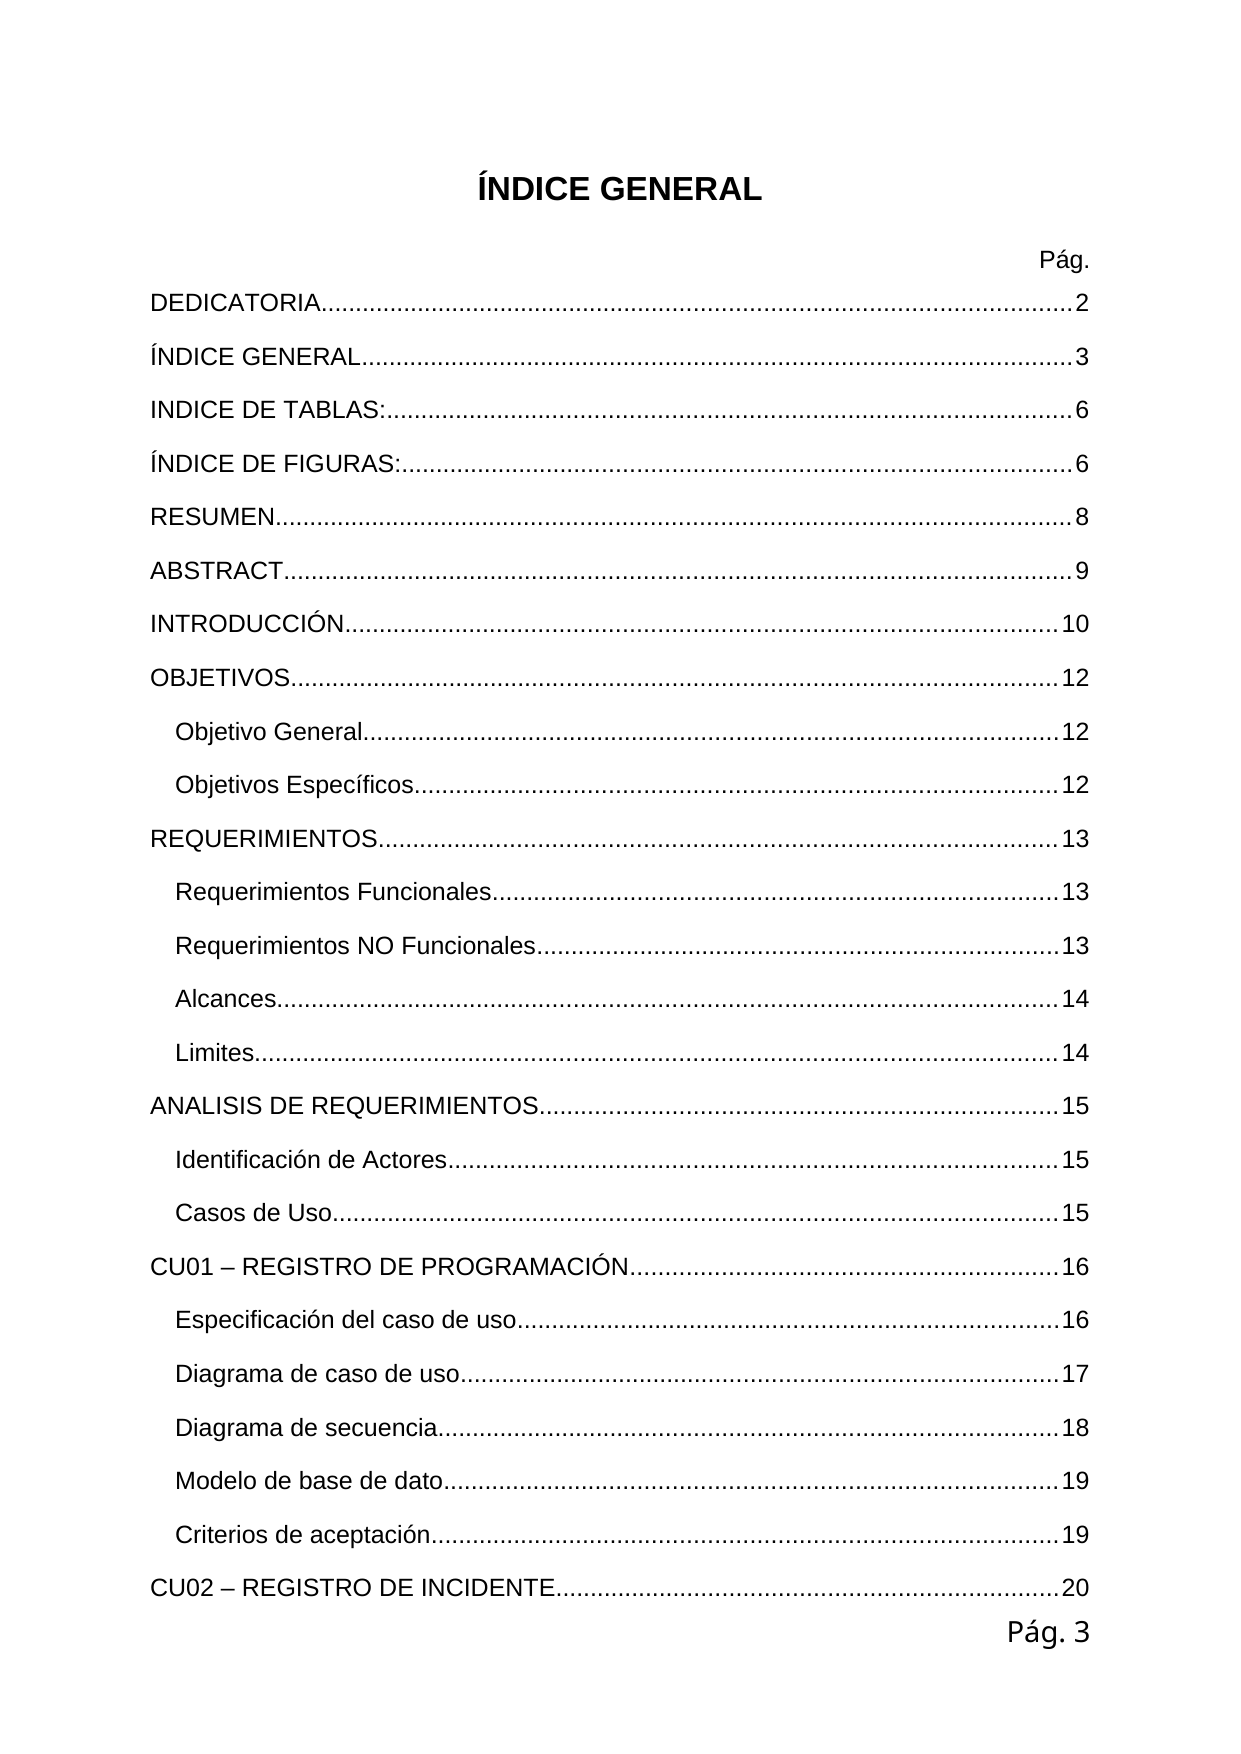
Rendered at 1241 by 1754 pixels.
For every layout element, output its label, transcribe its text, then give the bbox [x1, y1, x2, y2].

text Pág. [150, 245, 1090, 274]
subtitle ÍNDICE GENERAL [150, 169, 1090, 207]
text Requerimientos Funcionales 13 [175, 877, 1090, 906]
text Objetivo General 12 [175, 717, 1090, 745]
text CU01 – REGISTRO DE PROGRAMACIÓN 16 [150, 1252, 1090, 1281]
text CU02 – REGISTRO DE INCIDENTE 20 [150, 1573, 1090, 1602]
text Alcances 14 [175, 984, 1090, 1013]
text ÍNDICE DE FIGURAS: 6 [150, 449, 1090, 478]
text Objetivos Específicos 12 [175, 770, 1090, 799]
text Especificación del caso de uso 16 [175, 1306, 1090, 1334]
text RESUMEN 8 [150, 502, 1090, 531]
text Criterios de aceptación 19 [175, 1520, 1090, 1548]
text Diagrama de secuencia 18 [175, 1413, 1090, 1441]
text Requerimientos NO Funcionales 13 [175, 931, 1090, 959]
text ABSTRACT 9 [150, 556, 1090, 585]
text INTRODUCCIÓN 10 [150, 609, 1090, 638]
text INDICE DE TABLAS: 6 [150, 395, 1090, 424]
text Casos de Uso 15 [175, 1198, 1090, 1227]
text Limites 14 [175, 1038, 1090, 1067]
text DEDICATORIA 2 [150, 288, 1090, 317]
text Identificación de Actores 15 [175, 1145, 1090, 1174]
text ÍNDICE GENERAL 3 [150, 342, 1090, 371]
text REQUERIMIENTOS 13 [150, 824, 1090, 852]
text Diagrama de caso de uso 17 [175, 1359, 1090, 1388]
text Modelo de base de dato 19 [175, 1466, 1090, 1495]
text OBJETIVOS 12 [150, 663, 1090, 692]
text ANALISIS DE REQUERIMIENTOS 15 [150, 1091, 1090, 1120]
